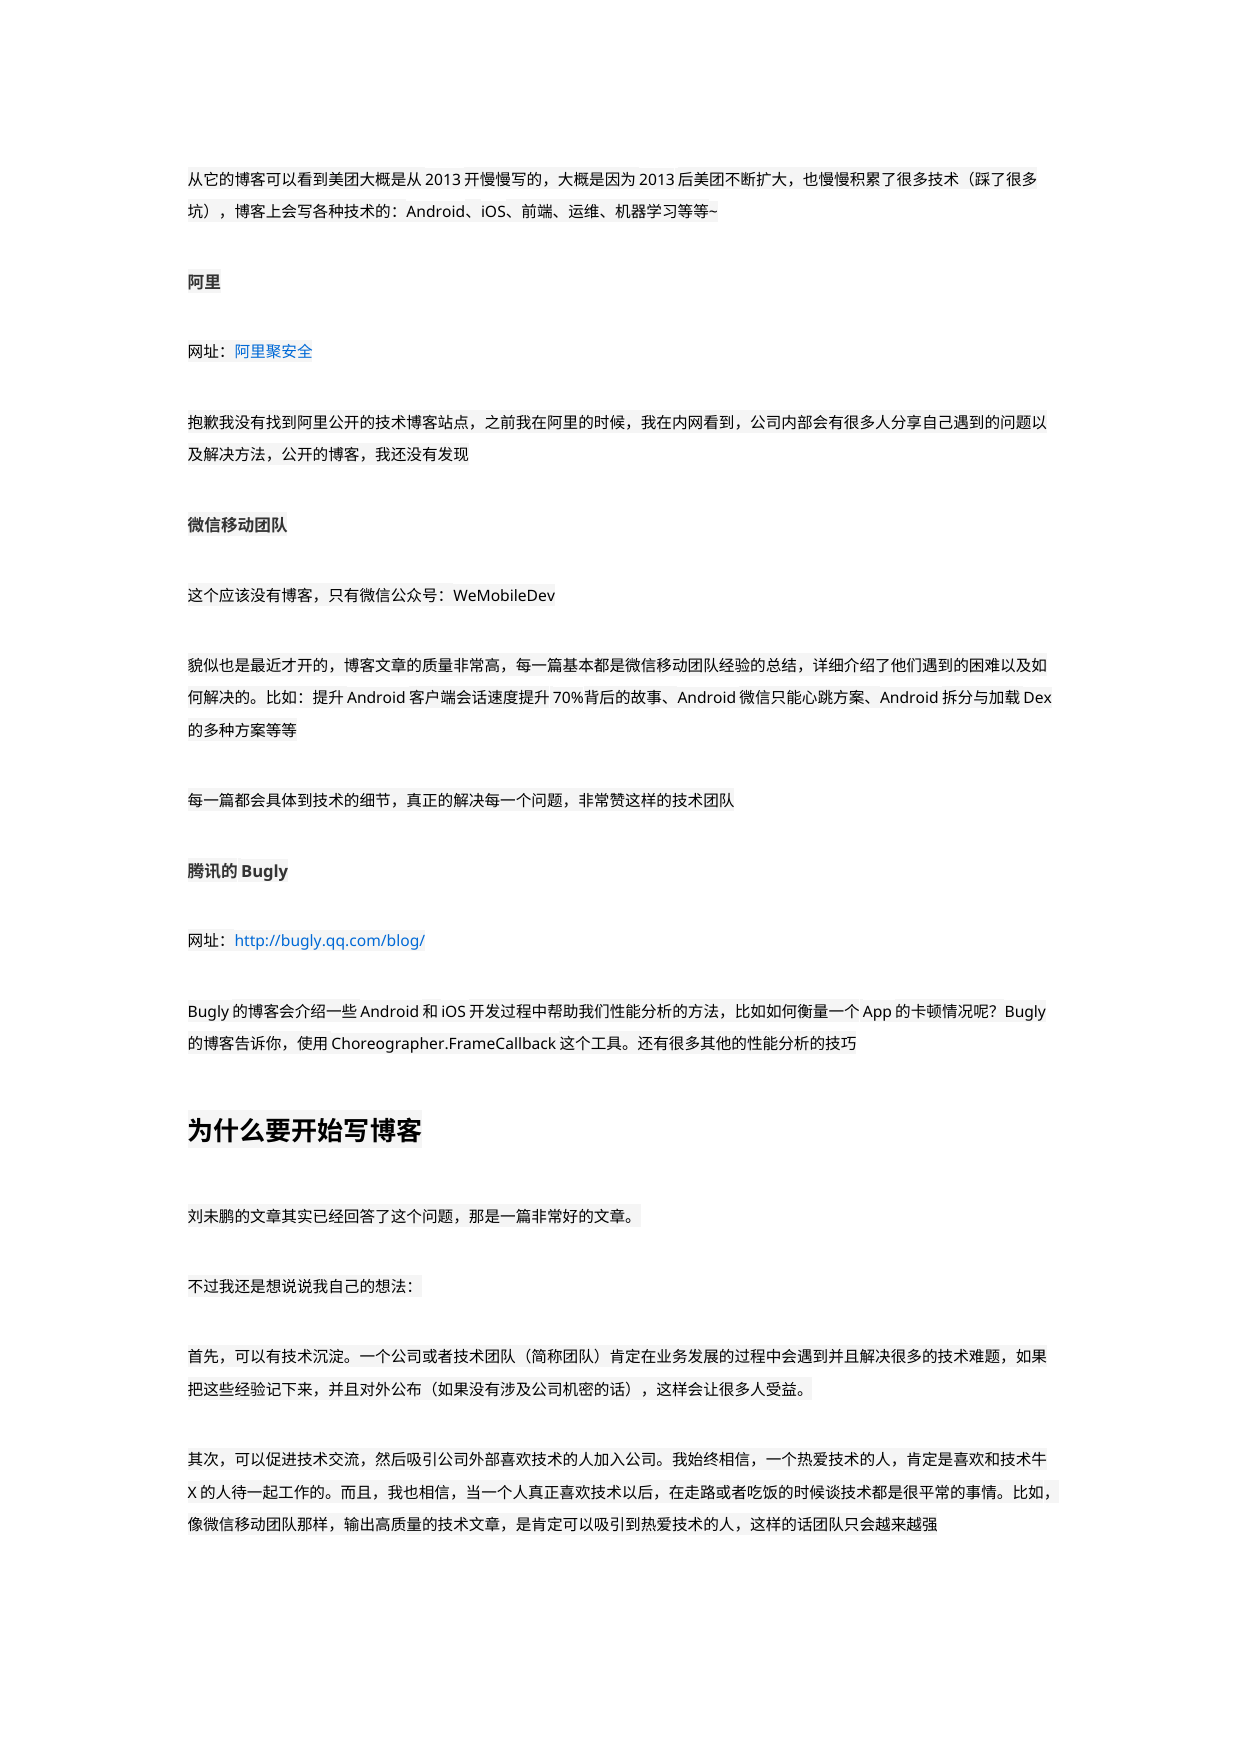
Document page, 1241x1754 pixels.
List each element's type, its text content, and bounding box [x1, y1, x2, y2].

text 貌似也是最近才开的，博客文章的质量非常高，每一篇基本都是微信移动团队经验的总结，详细介绍了他们遇到的困难以及如何解决的。比如：提升Android客户端会话速度提升70%背后的故事、Android微信只能心跳方案、Android拆分与加载Dex的多种方案等等 [187, 648, 1053, 746]
text 其次，可以促进技术交流，然后吸引公司外部喜欢技术的人加入公司。我始终相信，一个热爱技术的人，肯定是喜欢和技术牛X的人待一起工作的。而且，我也相信，当一个人真正喜欢技术以后，在走路或者吃饭的时候谈技术都是很平常的事情。比如，像微信移动团队那样，输出高质量的技术文章，是肯定可以吸引到热爱技术的人，这样的话团队只会越来越强 [187, 1443, 1053, 1540]
text 抱歉我没有找到阿里公开的技术博客站点，之前我在阿里的时候，我在内网看到，公司内部会有很多人分享自己遇到的问题以及解决方法，公开的博客，我还没有发现 [187, 405, 1053, 470]
text 不过我还是想说说我自己的想法： [187, 1270, 1053, 1302]
text Bugly的博客会介绍一些Android和iOS开发过程中帮助我们性能分析的方法，比如如何衡量一个App的卡顿情况呢？Bugly的博客告诉你，使用Choreographer.FrameCallback这个工具。还有很多其他的性能分析的技巧 [187, 994, 1053, 1059]
subtitle 微信移动团队 [187, 508, 1053, 540]
text 每一篇都会具体到技术的细节，真正的解决每一个问题，非常赞这样的技术团队 [187, 783, 1053, 816]
text 刘未鹏的文章其实已经回答了这个问题，那是一篇非常好的文章。 [187, 1199, 1053, 1232]
text 这个应该没有博客，只有微信公众号：WeMobileDev [187, 578, 1053, 611]
text 首先，可以有技术沉淀。一个公司或者技术团队（简称团队）肯定在业务发展的过程中会遇到并且解决很多的技术难题，如果把这些经验记下来，并且对外公布（如果没有涉及公司机密的话），这样会让很多人受益。 [187, 1340, 1053, 1405]
text 网址：阿里聚安全 [187, 335, 1053, 367]
subtitle 阿里 [187, 265, 1053, 297]
text 网址：http://bugly.qq.com/blog/ [187, 924, 1053, 956]
subtitle 腾讯的Bugly [187, 854, 1053, 886]
text 从它的博客可以看到美团大概是从2013开慢慢写的，大概是因为2013后美团不断扩大，也慢慢积累了很多技术（踩了很多坑），博客上会写各种技术的：Android、iOS、前端、运维、机器学习等等~ [187, 162, 1053, 227]
subtitle 为什么要开始写博客 [187, 1097, 1053, 1162]
